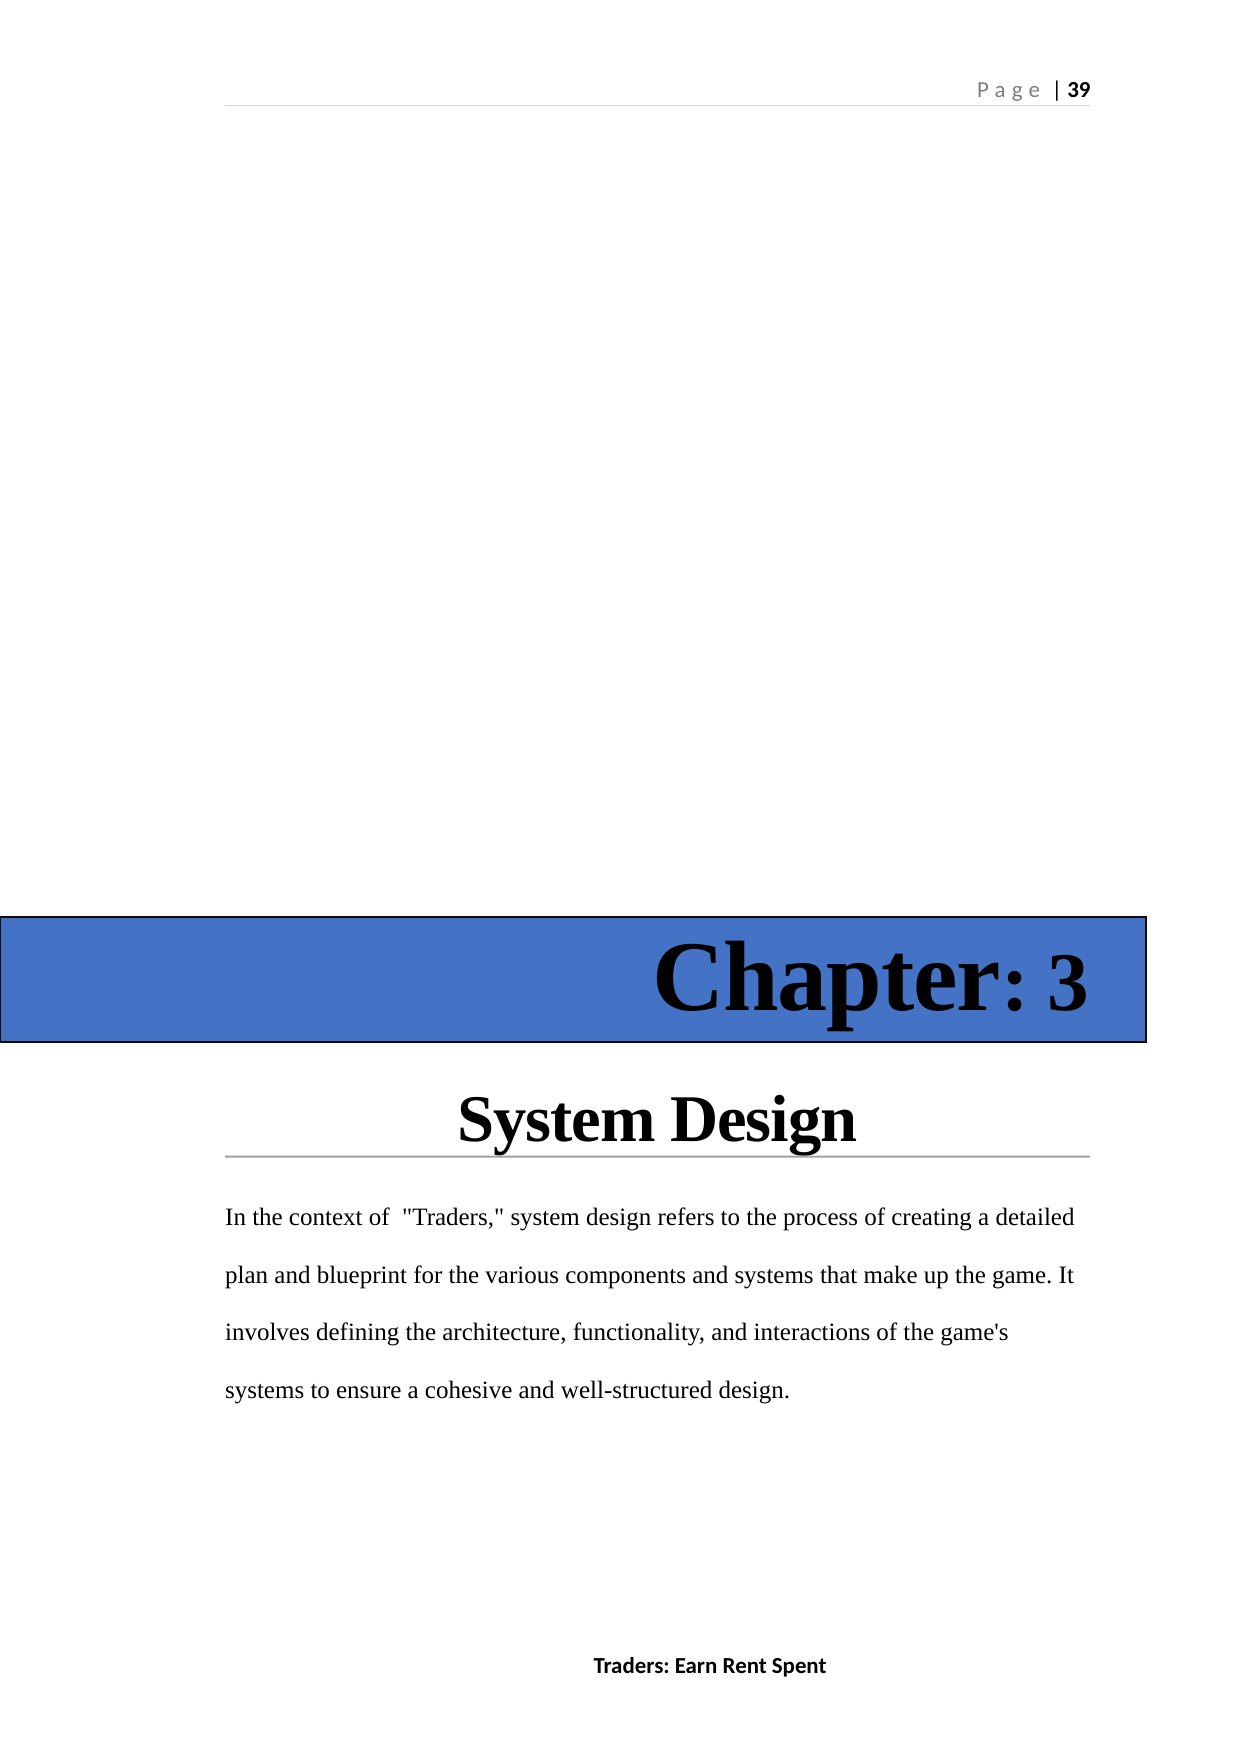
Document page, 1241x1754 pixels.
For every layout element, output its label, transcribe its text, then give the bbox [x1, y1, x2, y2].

title System Design [225, 1079, 1090, 1155]
title Chapter: 3 [225, 917, 1090, 1032]
text In the context of "Traders," system design refers to the process of creating a detailed plan and blueprint for the various components and systems that make up the game. It involves defining the architecture, functionality, and interactions of the game's systems to ensure a cohesive and well-structured design. [225, 1202, 1090, 1404]
